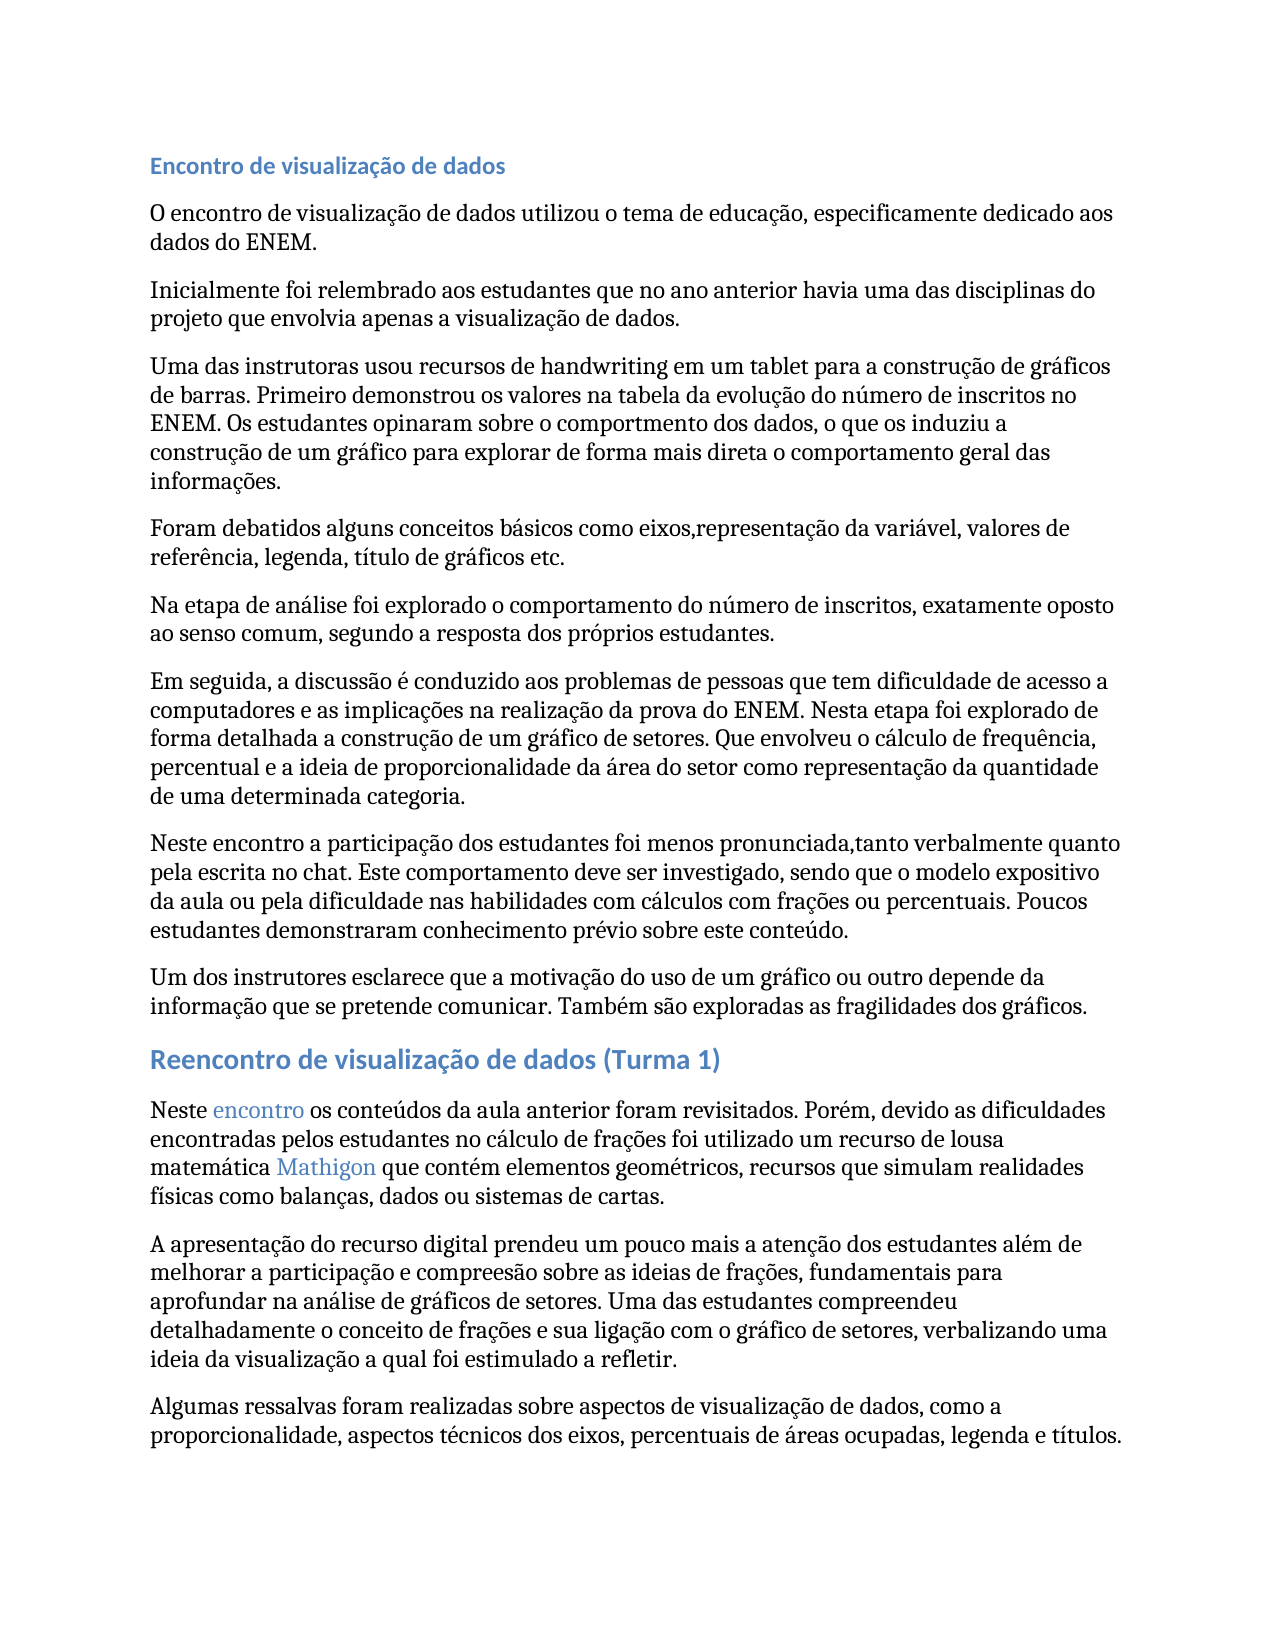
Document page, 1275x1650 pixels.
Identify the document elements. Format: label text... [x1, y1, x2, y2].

text Algumas ressalvas foram realizadas sobre aspectos de visualização de dados, como a proporcionalidade, aspectos técnicos dos eixos, percentuais de áreas ocupadas, legenda e títulos. [150, 1392, 1125, 1449]
text O encontro de visualização de dados utilizou o tema de educação, especificamente dedicado aos dados do ENEM. [150, 199, 1125, 257]
text Uma das instrutoras usou recursos de handwriting em um tablet para a construção de gráficos de barras. Primeiro demonstrou os valores na tabela da evolução do número de inscritos no ENEM. Os estudantes opinaram sobre o comportmento dos dados, o que os induziu a construção de um gráfico para explorar de forma mais direta o comportamento geral das informações. [150, 352, 1125, 496]
text Neste encontro a participação dos estudantes foi menos pronunciada,tanto verbalmente quanto pela escrita no chat. Este comportamento deve ser investigado, sendo que o modelo expositivo da aula ou pela dificuldade nas habilidades com cálculos com frações ou percentuais. Poucos estudantes demonstraram conhecimento prévio sobre este conteúdo. [150, 829, 1125, 944]
subtitle Reencontro de visualização de dados (Turma 1) [150, 1041, 1125, 1077]
subtitle Encontro de visualização de dados [150, 150, 1125, 181]
text Um dos instrutores esclarece que a motivação do uso de um gráfico ou outro depende da informação que se pretende comunicar. Também são exploradas as fragilidades dos gráficos. [150, 963, 1125, 1021]
text Foram debatidos alguns conceitos básicos como eixos,representação da variável, valores de referência, legenda, título de gráficos etc. [150, 514, 1125, 572]
text Neste encontro os conteúdos da aula anterior foram revisitados. Porém, devido as dificuldades encontradas pelos estudantes no cálculo de frações foi utilizado um recurso de lousa matemática Mathigon que contém elementos geométricos, recursos que simulam realidades físicas como balanças, dados ou sistemas de cartas. [150, 1096, 1125, 1211]
text Inicialmente foi relembrado aos estudantes que no ano anterior havia uma das disciplinas do projeto que envolvia apenas a visualização de dados. [150, 276, 1125, 333]
text Na etapa de análise foi explorado o comportamento do número de inscritos, exatamente oposto ao senso comum, segundo a resposta dos próprios estudantes. [150, 591, 1125, 648]
text A apresentação do recurso digital prendeu um pouco mais a atenção dos estudantes além de melhorar a participação e compreesão sobre as ideias de frações, fundamentais para aprofundar na análise de gráficos de setores. Uma das estudantes compreendeu detalhadamente o conceito de frações e sua ligação com o gráfico de setores, verbalizando uma ideia da visualização a qual foi estimulado a refletir. [150, 1229, 1125, 1373]
text Em seguida, a discussão é conduzido aos problemas de pessoas que tem dificuldade de acesso a computadores e as implicações na realização da prova do ENEM. Nesta etapa foi explorado de forma detalhada a construção de um gráfico de setores. Que envolveu o cálculo de frequência, percentual e a ideia de proporcionalidade da área do setor como representação da quantidade de uma determinada categoria. [150, 667, 1125, 811]
